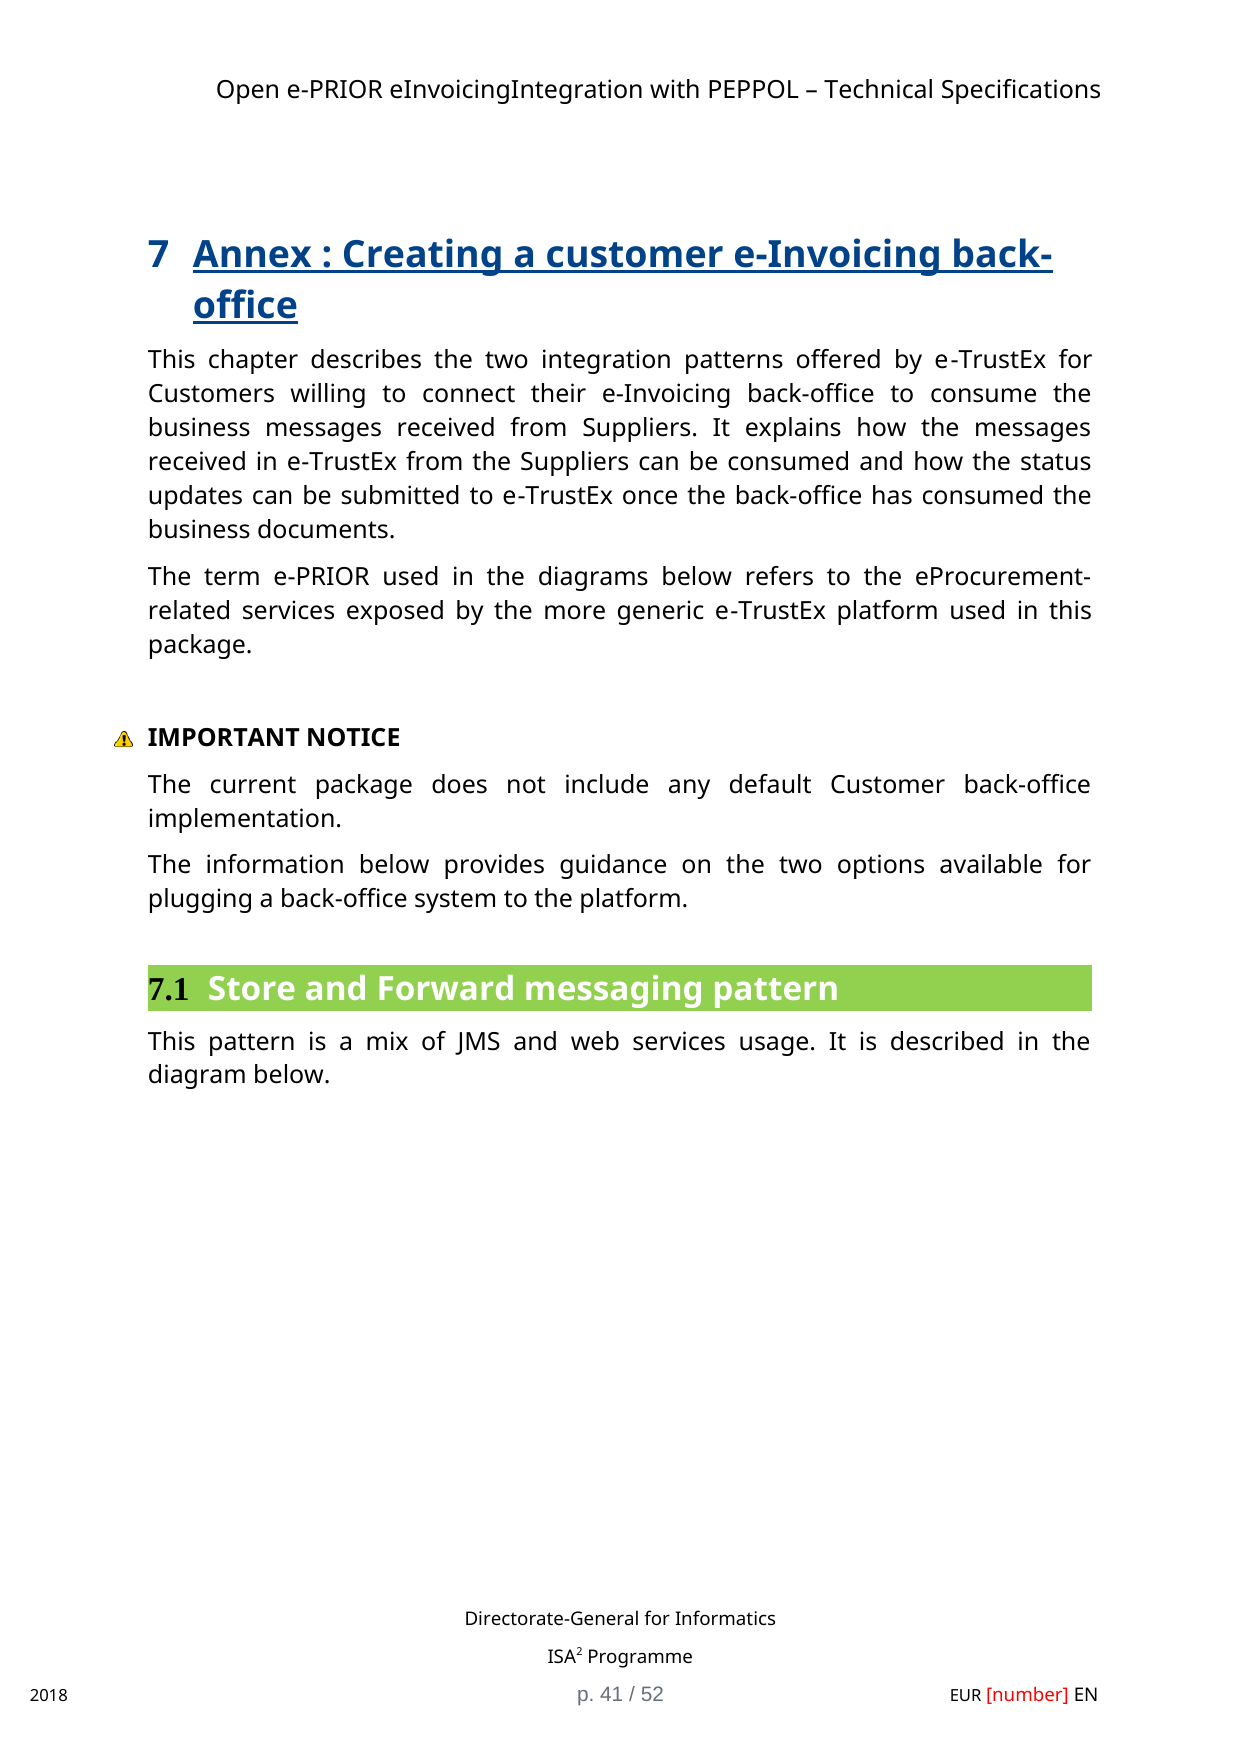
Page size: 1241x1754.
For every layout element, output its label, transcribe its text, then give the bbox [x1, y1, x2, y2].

picture [113, 730, 135, 747]
text The term e-PRIOR used in the diagrams below refers to the eProcurement-related services exposed by the more generic e-TrustEx platform used in this package. [148, 559, 1092, 661]
text The current package does not include any default Customer back-office implementation. [148, 766, 1092, 834]
text IMPORTANT NOTICE [112, 720, 879, 754]
subtitle Store and Forward messaging pattern [148, 965, 1092, 1011]
text This pattern is a mix of JMS and web services usage. It is described in the diagram below. [148, 1023, 1092, 1091]
text This chapter describes the two integration patterns offered by e-TrustEx for Customers willing to connect their e-Invoicing back-office to consume the business messages received from Suppliers. It explains how the messages received in e-TrustEx from the Suppliers can be consumed and how the status updates can be submitted to e-TrustEx once the back-office has consumed the business documents. [148, 342, 1092, 546]
subtitle Annex : Creating a customer e-Invoicing back-office [148, 227, 1092, 329]
text The information below provides guidance on the two options available for plugging a back-office system to the platform. [148, 847, 1092, 915]
